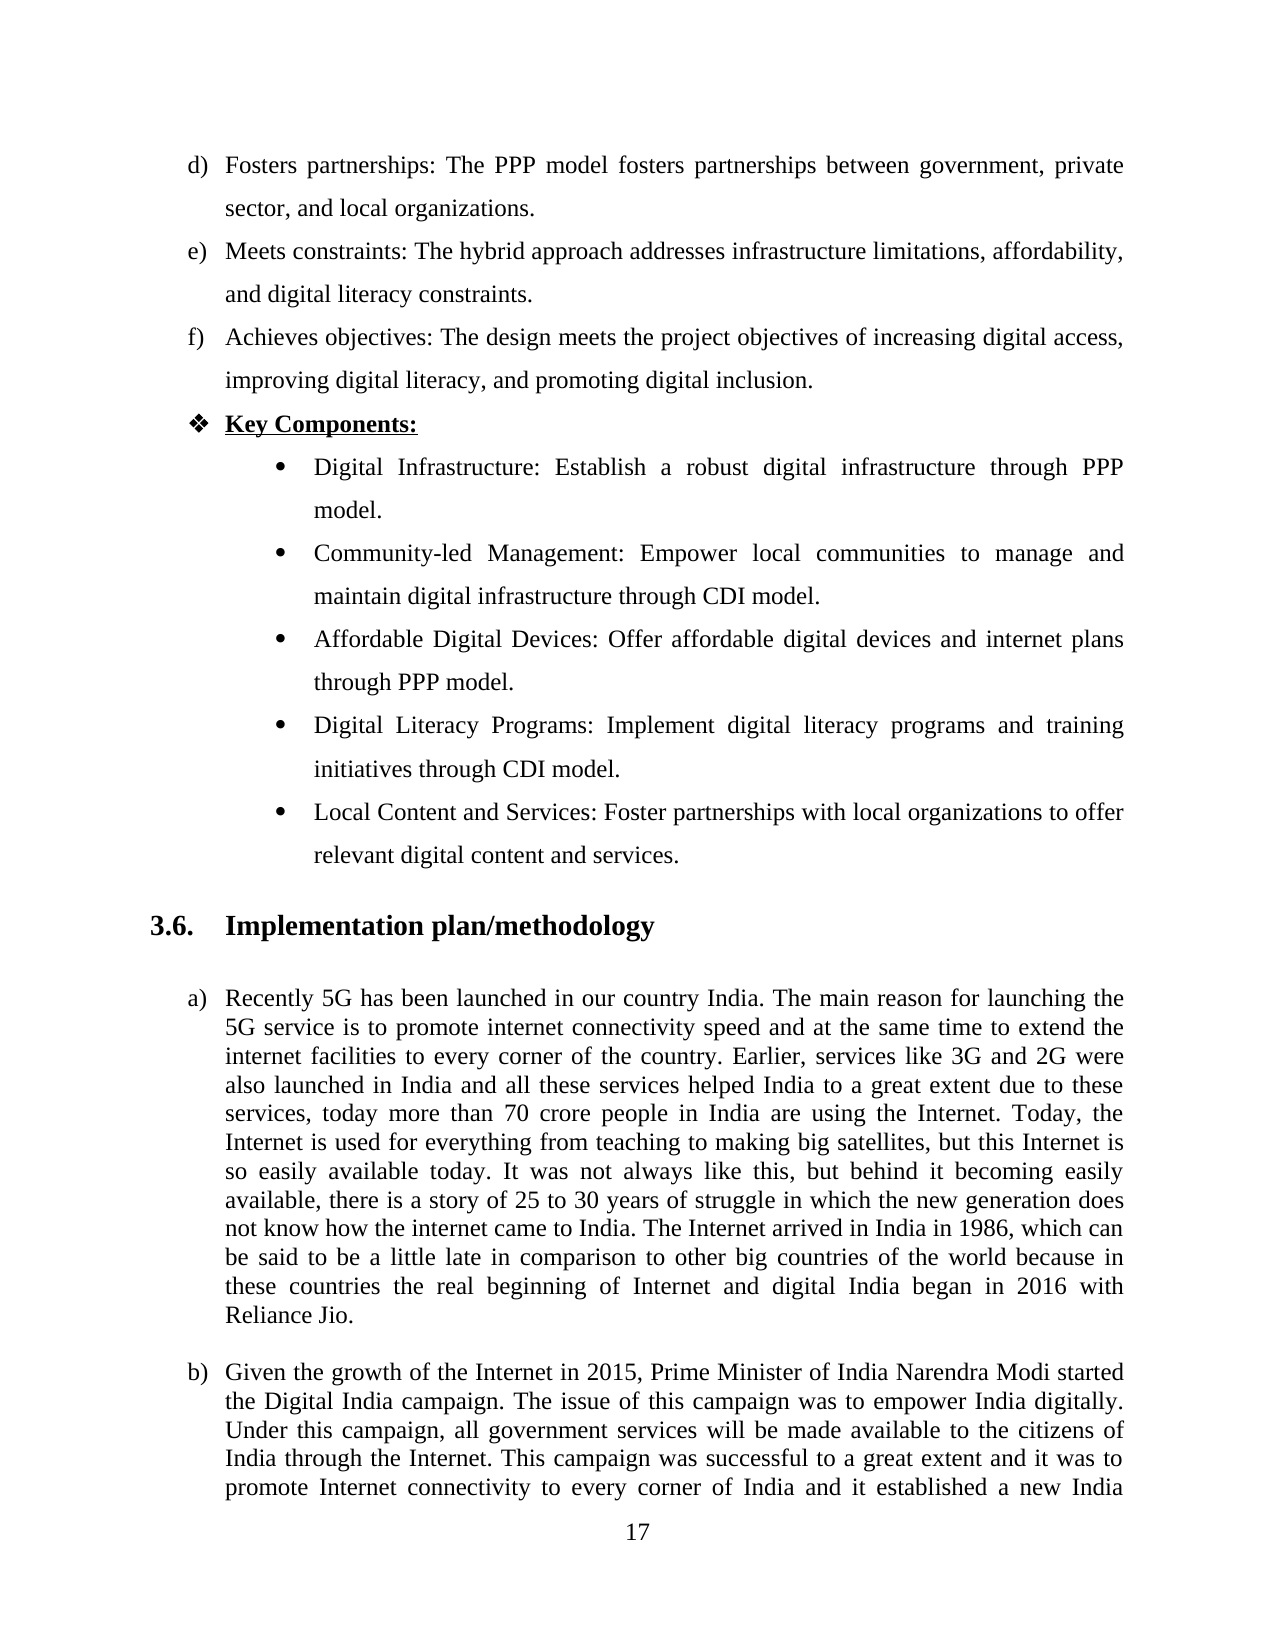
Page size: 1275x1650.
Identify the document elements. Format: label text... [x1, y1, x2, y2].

list Key Components: [187, 409, 1125, 437]
list Achieves objectives: The design meets the project objectives of increasing digital access, improving digital literacy, and promoting digital inclusion. [187, 322, 1125, 394]
list Digital Infrastructure: Establish a robust digital infrastructure through PPP model. [276, 452, 1125, 524]
list Local Content and Services: Foster partnerships with local organizations to offer relevant digital content and services. [276, 797, 1125, 869]
list Recently 5G has been launched in our country India. The main reason for launching the 5G service is to promote internet connectivity speed and at the same time to extend the internet facilities to every corner of the country. Earlier, services like 3G and 2G were also launched in India and all these services helped India to a great extent due to these services, today more than 70 crore people in India are using the Internet. Today, the Internet is used for everything from teaching to making big satellites, but this Internet is so easily available today. It was not always like this, but behind it becoming easily available, there is a story of 25 to 30 years of struggle in which the new generation does not know how the internet came to India. The Internet arrived in India in 1986, which can be said to be a little late in comparison to other big countries of the world because in these countries the real beginning of Internet and digital India began in 2016 with Reliance Jio. [187, 983, 1125, 1328]
list Digital Literacy Programs: Implement digital literacy programs and training initiatives through CDI model. [276, 711, 1125, 782]
list Community-led Management: Empower local communities to manage and maintain digital infrastructure through CDI model. [276, 538, 1125, 610]
subtitle Implementation plan/methodology [150, 908, 1125, 942]
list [187, 1357, 1125, 1501]
list Fosters partnerships: The PPP model fosters partnerships between government, private sector, and local organizations. [187, 150, 1125, 222]
list Meets constraints: The hybrid approach addresses infrastructure limitations, affordability, and digital literacy constraints. [187, 236, 1125, 308]
list Affordable Digital Devices: Offer affordable digital devices and internet plans through PPP model. [276, 624, 1125, 696]
